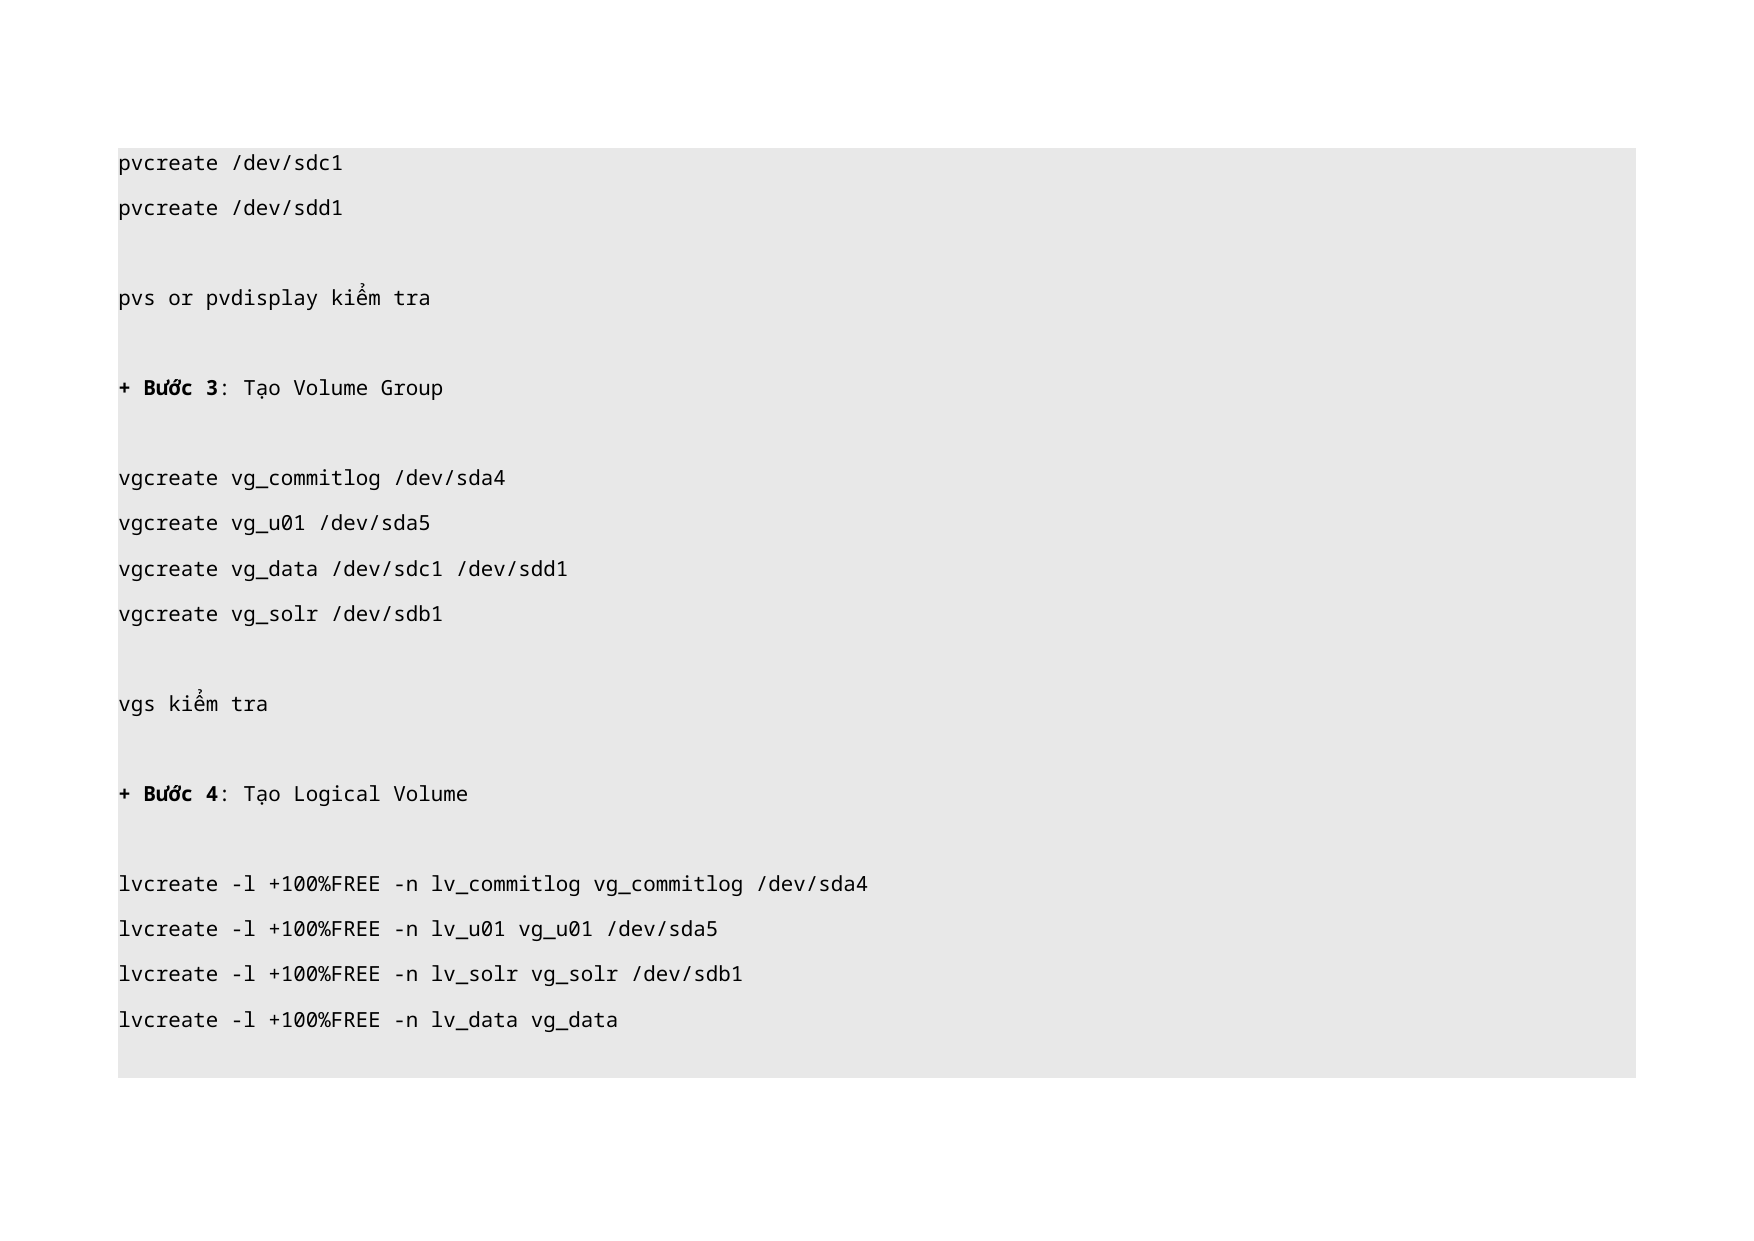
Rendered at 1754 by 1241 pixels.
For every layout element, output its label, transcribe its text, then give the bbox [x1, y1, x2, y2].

text vgcreate vg_u01 /dev/sda5 [118, 508, 1636, 537]
text lvcreate -l +100%FREE -n lv_u01 vg_u01 /dev/sda5 [118, 914, 1636, 943]
text lvcreate -l +100%FREE -n lv_commitlog vg_commitlog /dev/sda4 [118, 869, 1636, 898]
text lvcreate -l +100%FREE -n lv_solr vg_solr /dev/sdb1 [118, 959, 1636, 988]
text pvs or pvdisplay kiểm tra [118, 283, 1636, 311]
text pvcreate /dev/sdd1 [118, 193, 1636, 221]
text pvcreate /dev/sdc1 [118, 148, 1636, 176]
text vgcreate vg_solr /dev/sdb1 [118, 599, 1636, 627]
text lvcreate -l +100%FREE -n lv_data vg_data [118, 1005, 1636, 1033]
text vgcreate vg_data /dev/sdc1 /dev/sdd1 [118, 554, 1636, 582]
text vgs kiểm tra [118, 689, 1636, 717]
text + Bước 3: Tạo Volume Group [118, 373, 1636, 402]
text + Bước 4: Tạo Logical Volume [118, 779, 1636, 808]
text vgcreate vg_commitlog /dev/sda4 [118, 463, 1636, 492]
